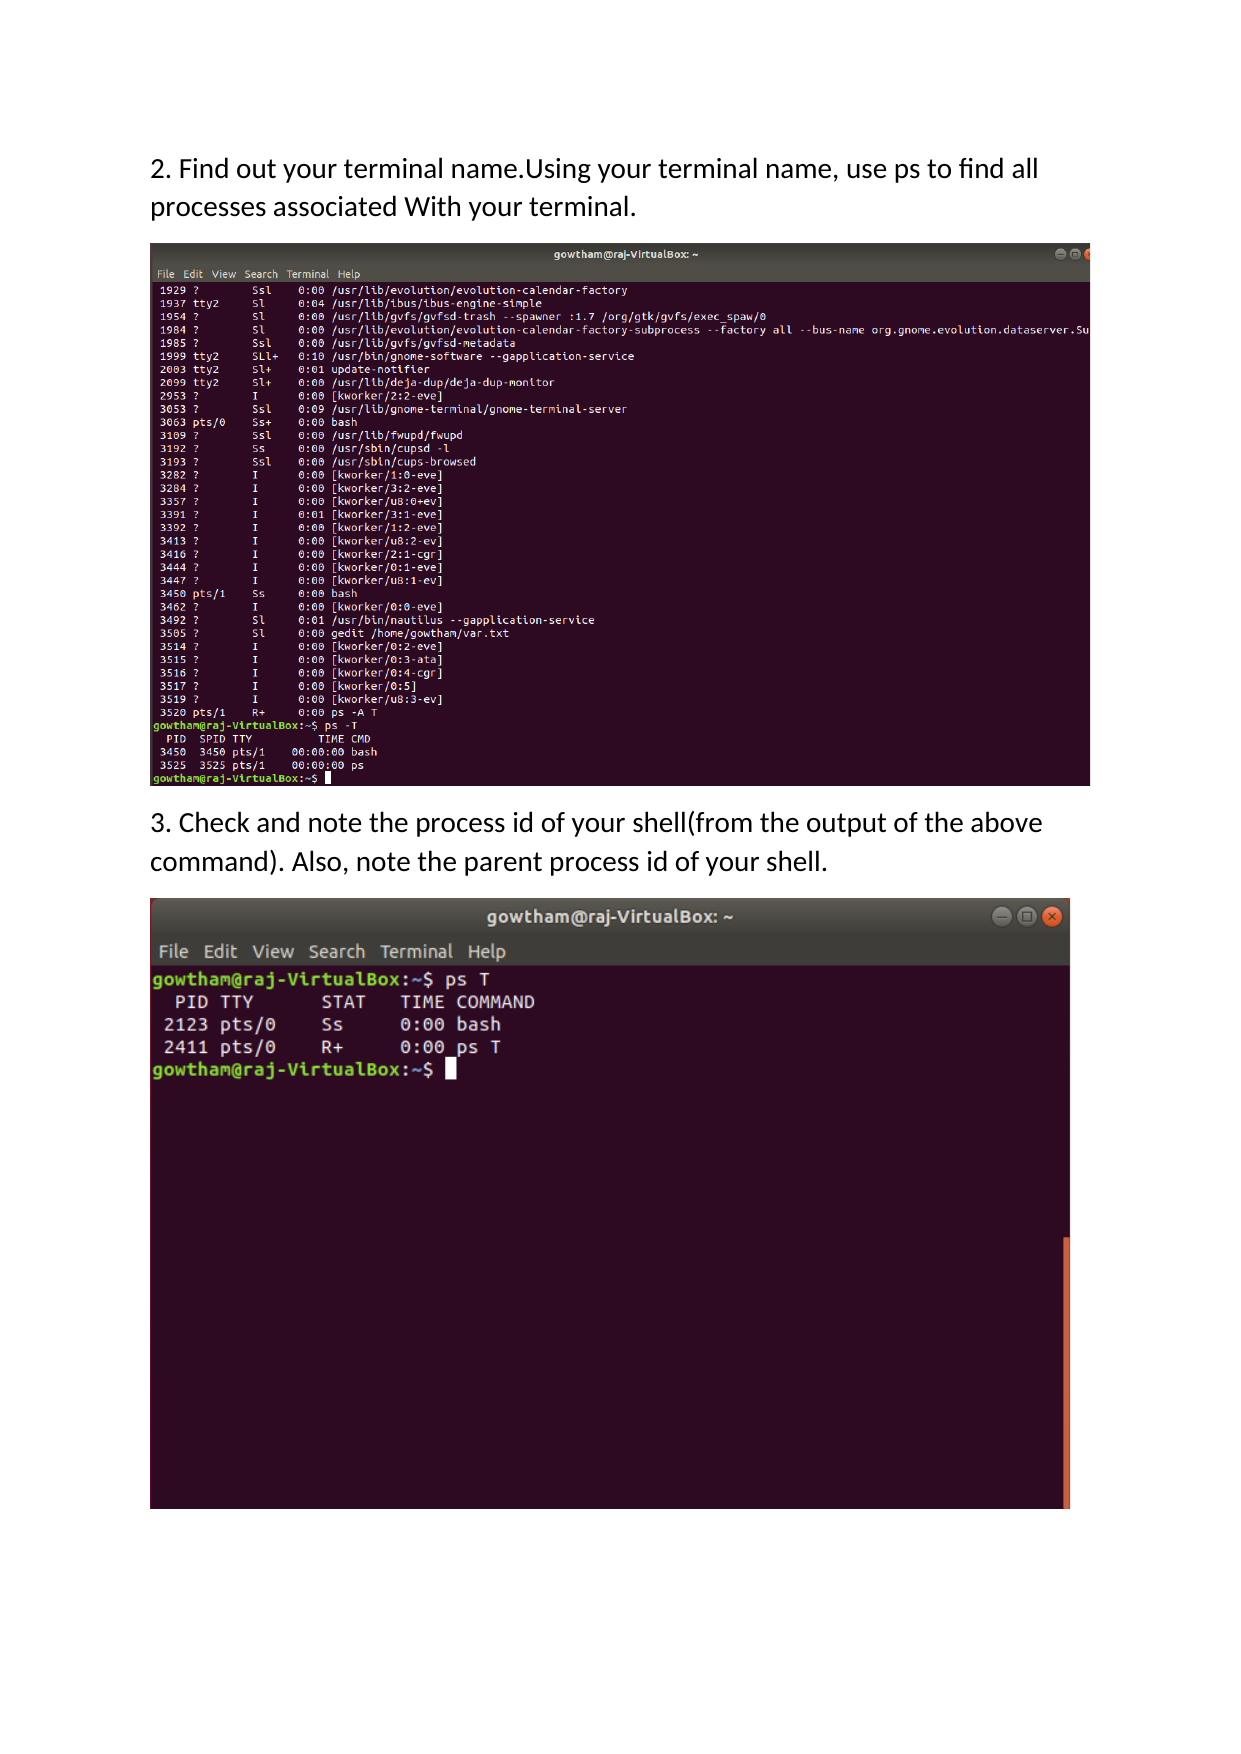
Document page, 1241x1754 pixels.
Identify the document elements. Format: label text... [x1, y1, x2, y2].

picture [150, 243, 1091, 786]
text 3. Check and note the process id of your shell(from the output of the above command). Also, note the parent process id of your shell. [150, 804, 1090, 879]
text 2. Find out your terminal name.Using your terminal name, use ps to find all processes associated With your terminal. [150, 150, 1090, 224]
picture [150, 898, 1071, 1509]
